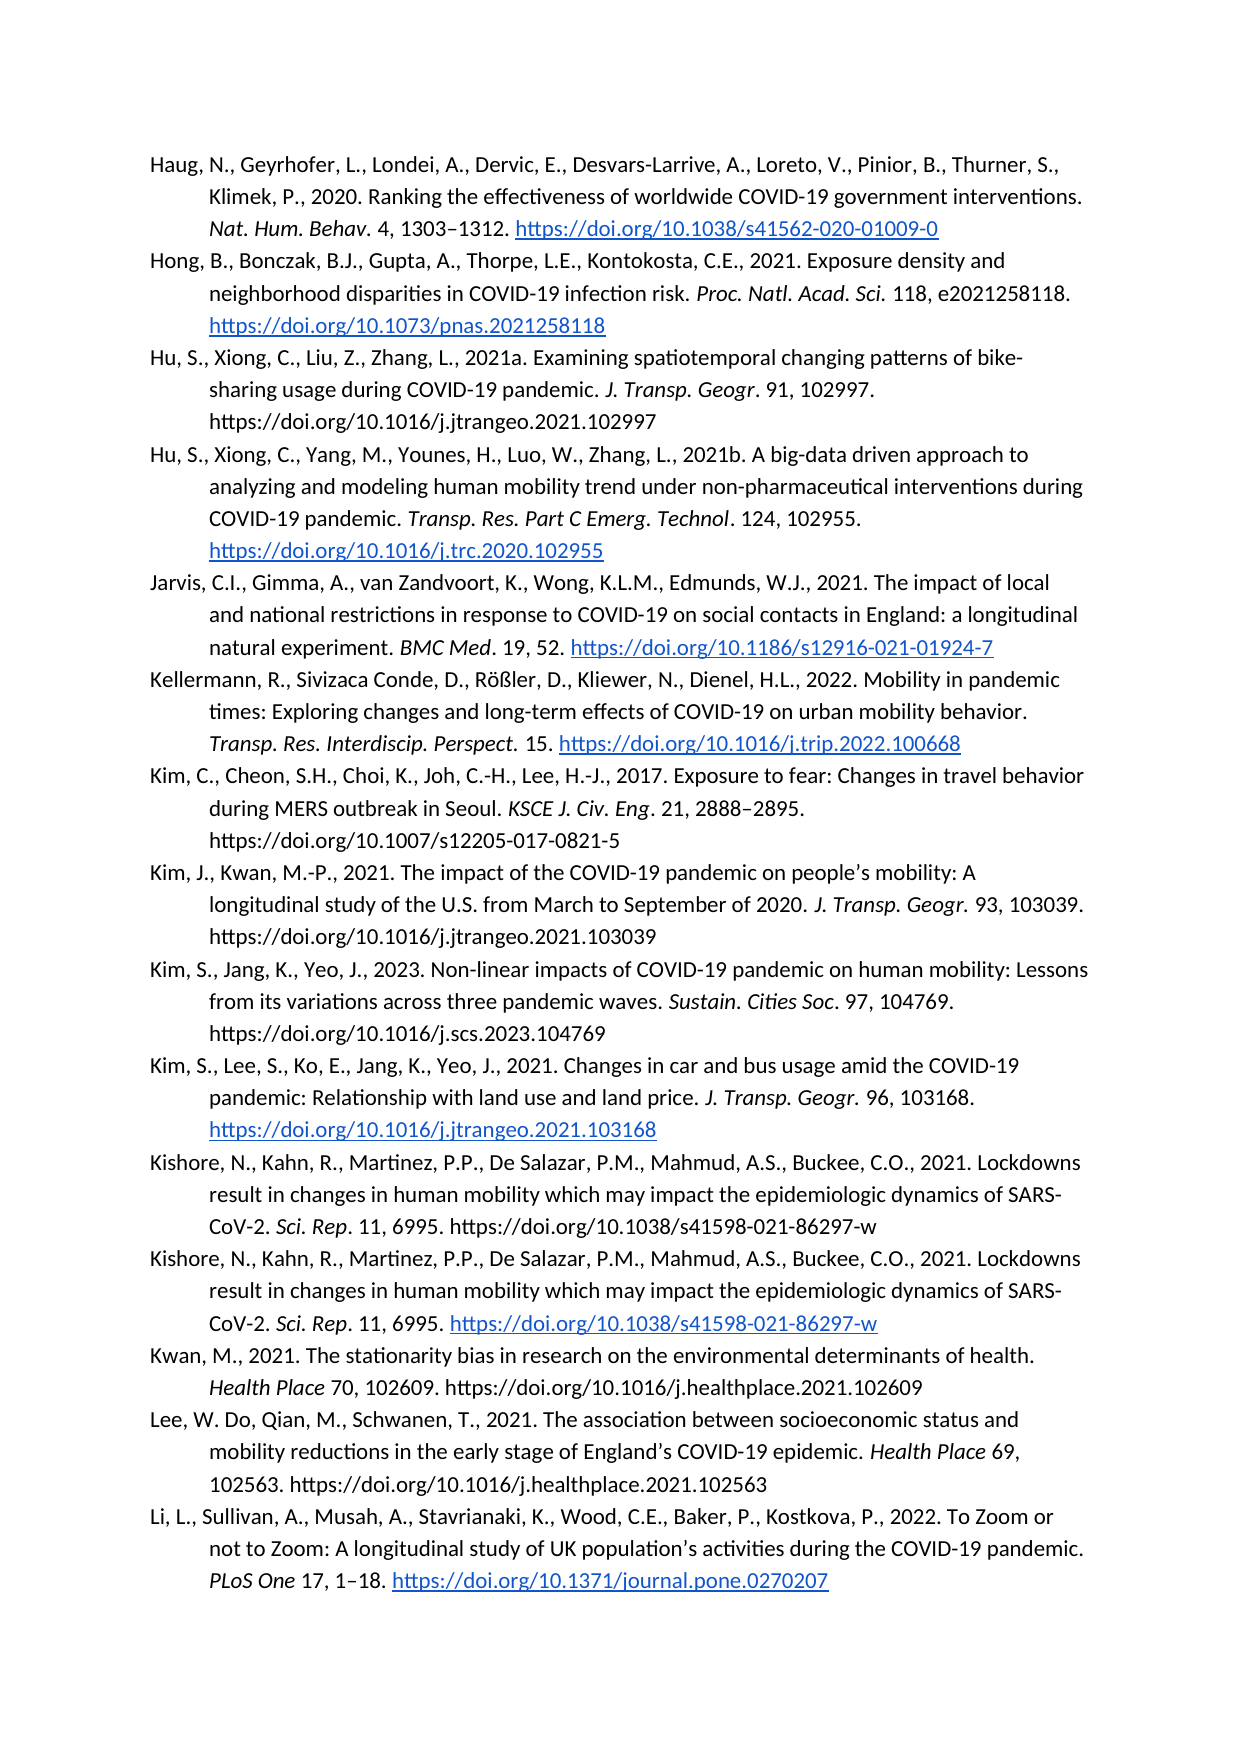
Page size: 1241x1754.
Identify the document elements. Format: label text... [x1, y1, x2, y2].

text Kwan, M., 2021. The stationarity bias in research on the environmental determinants of health. Health Place 70, 102609. https://doi.org/10.1016/j.healthplace.2021.102609 [150, 1341, 1090, 1401]
text Jarvis, C.I., Gimma, A., van Zandvoort, K., Wong, K.L.M., Edmunds, W.J., 2021. The impact of local and national restrictions in response to COVID-19 on social contacts in England: a longitudinal natural experiment. BMC Med. 19, 52. https://doi.org/10.1186/s12916-021-01924-7 [150, 568, 1090, 661]
text Kim, S., Jang, K., Yeo, J., 2023. Non-linear impacts of COVID-19 pandemic on human mobility: Lessons from its variations across three pandemic waves. Sustain. Cities Soc. 97, 104769. https://doi.org/10.1016/j.scs.2023.104769 [150, 955, 1090, 1047]
text Lee, W. Do, Qian, M., Schwanen, T., 2021. The association between socioeconomic status and mobility reductions in the early stage of England’s COVID-19 epidemic. Health Place 69, 102563. https://doi.org/10.1016/j.healthplace.2021.102563 [150, 1405, 1090, 1498]
text Hong, B., Bonczak, B.J., Gupta, A., Thorpe, L.E., Kontokosta, C.E., 2021. Exposure density and neighborhood disparities in COVID-19 infection risk. Proc. Natl. Acad. Sci. 118, e2021258118. https://doi.org/10.1073/pnas.2021258118 [150, 247, 1090, 339]
text Hu, S., Xiong, C., Liu, Z., Zhang, L., 2021a. Examining spatiotemporal changing patterns of bike-sharing usage during COVID-19 pandemic. J. Transp. Geogr. 91, 102997. https://doi.org/10.1016/j.jtrangeo.2021.102997 [150, 343, 1090, 436]
text Li, L., Sullivan, A., Musah, A., Stavrianaki, K., Wood, C.E., Baker, P., Kostkova, P., 2022. To Zoom or not to Zoom: A longitudinal study of UK population’s activities during the COVID-19 pandemic. PLoS One 17, 1–18. https://doi.org/10.1371/journal.pone.0270207 [150, 1502, 1090, 1594]
text Kellermann, R., Sivizaca Conde, D., Rößler, D., Kliewer, N., Dienel, H.L., 2022. Mobility in pandemic times: Exploring changes and long-term effects of COVID-19 on urban mobility behavior. Transp. Res. Interdiscip. Perspect. 15. https://doi.org/10.1016/j.trip.2022.100668 [150, 665, 1090, 757]
text Kishore, N., Kahn, R., Martinez, P.P., De Salazar, P.M., Mahmud, A.S., Buckee, C.O., 2021. Lockdowns result in changes in human mobility which may impact the epidemiologic dynamics of SARS-CoV-2. Sci. Rep. 11, 6995. https://doi.org/10.1038/s41598-021-86297-w [150, 1244, 1090, 1337]
text Kim, S., Lee, S., Ko, E., Jang, K., Yeo, J., 2021. Changes in car and bus usage amid the COVID-19 pandemic: Relationship with land use and land price. J. Transp. Geogr. 96, 103168. https://doi.org/10.1016/j.jtrangeo.2021.103168 [150, 1051, 1090, 1144]
text Kishore, N., Kahn, R., Martinez, P.P., De Salazar, P.M., Mahmud, A.S., Buckee, C.O., 2021. Lockdowns result in changes in human mobility which may impact the epidemiologic dynamics of SARS-CoV-2. Sci. Rep. 11, 6995. https://doi.org/10.1038/s41598-021-86297-w [150, 1148, 1090, 1240]
text Hu, S., Xiong, C., Yang, M., Younes, H., Luo, W., Zhang, L., 2021b. A big-data driven approach to analyzing and modeling human mobility trend under non-pharmaceutical interventions during COVID-19 pandemic. Transp. Res. Part C Emerg. Technol. 124, 102955. https://doi.org/10.1016/j.trc.2020.102955 [150, 440, 1090, 564]
text Kim, J., Kwan, M.-P., 2021. The impact of the COVID-19 pandemic on people’s mobility: A longitudinal study of the U.S. from March to September of 2020. J. Transp. Geogr. 93, 103039. https://doi.org/10.1016/j.jtrangeo.2021.103039 [150, 858, 1090, 951]
text Haug, N., Geyrhofer, L., Londei, A., Dervic, E., Desvars-Larrive, A., Loreto, V., Pinior, B., Thurner, S., Klimek, P., 2020. Ranking the effectiveness of worldwide COVID-19 government interventions. Nat. Hum. Behav. 4, 1303–1312. https://doi.org/10.1038/s41562-020-01009-0 [150, 150, 1090, 242]
text Kim, C., Cheon, S.H., Choi, K., Joh, C.-H., Lee, H.-J., 2017. Exposure to fear: Changes in travel behavior during MERS outbreak in Seoul. KSCE J. Civ. Eng. 21, 2888–2895. https://doi.org/10.1007/s12205-017-0821-5 [150, 762, 1090, 854]
